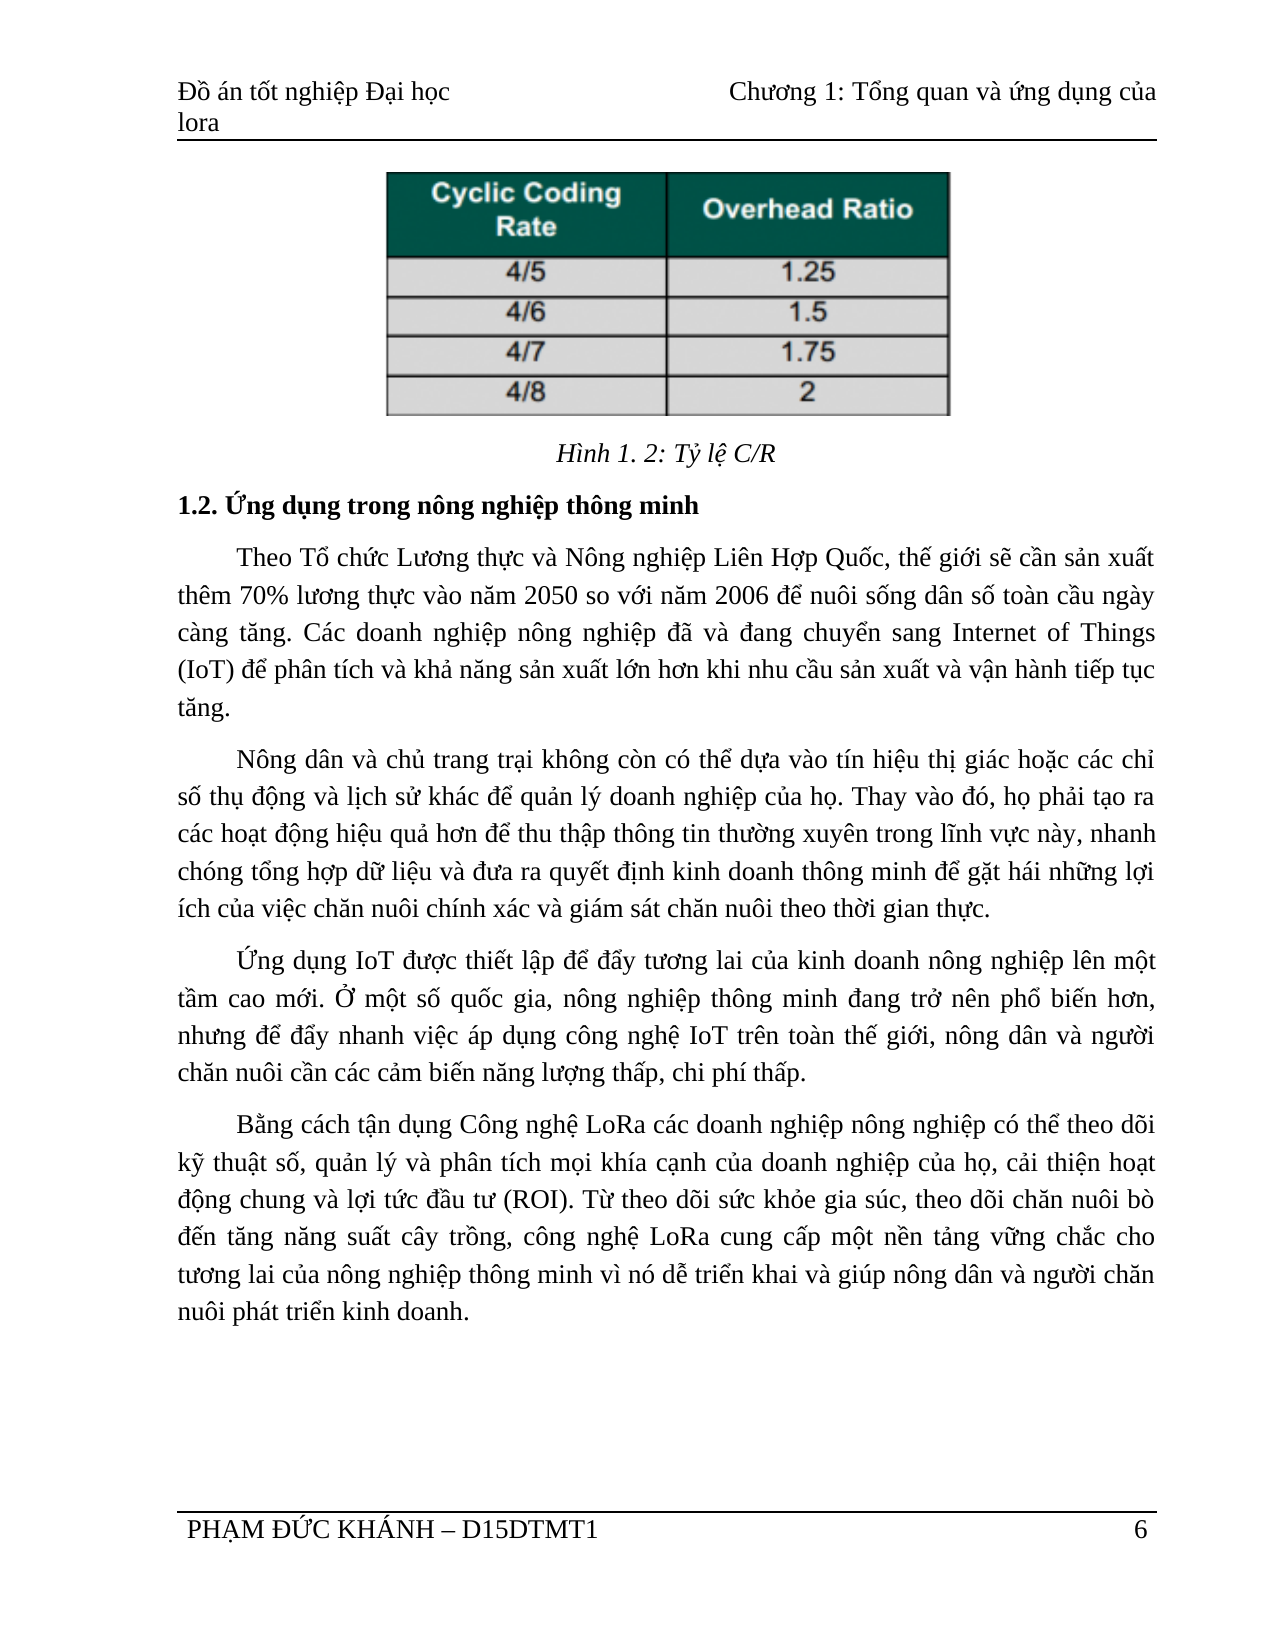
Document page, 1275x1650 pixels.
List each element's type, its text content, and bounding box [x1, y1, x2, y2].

text Ứng dụng IoT được thiết lập để đẩy tương lai của kinh doanh nông nghiệp lên một tầm cao mới. Ở một số quốc gia, nông nghiệp thông minh đang trở nên phổ biến hơn, nhưng để đẩy nhanh việc áp dụng công nghệ IoT trên toàn thế giới, nông dân và người chăn nuôi cần các cảm biến năng lượng thấp, chi phí thấp. [177, 944, 1157, 1087]
text Theo Tổ chức Lương thực và Nông nghiệp Liên Hợp Quốc, thế giới sẽ cần sản xuất thêm 70% lương thực vào năm 2050 so với năm 2006 để nuôi sống dân số toàn cầu ngày càng tăng. Các doanh nghiệp nông nghiệp đã và đang chuyển sang Internet of Things (IoT) để phân tích và khả năng sản xuất lớn hơn khi nhu cầu sản xuất và vận hành tiếp tục tăng. [177, 542, 1157, 722]
text Hình 1. 2: Tỷ lệ C/R [177, 437, 1157, 468]
text Bằng cách tận dụng Công nghệ LoRa các doanh nghiệp nông nghiệp có thể theo dõi kỹ thuật số, quản lý và phân tích mọi khía cạnh của doanh nghiệp của họ, cải thiện hoạt động chung và lợi tức đầu tư (ROI). Từ theo dõi sức khỏe gia súc, theo dõi chăn nuôi bò đến tăng năng suất cây trồng, công nghệ LoRa cung cấp một nền tảng vững chắc cho tương lai của nông nghiệp thông minh vì nó dễ triển khai và giúp nông dân và người chăn nuôi phát triển kinh doanh. [177, 1109, 1157, 1326]
picture [383, 172, 953, 416]
subtitle 1.2. Ứng dụng trong nông nghiệp thông minh [177, 489, 1157, 520]
text Nông dân và chủ trang trại không còn có thể dựa vào tín hiệu thị giác hoặc các chỉ số thụ động và lịch sử khác để quản lý doanh nghiệp của họ. Thay vào đó, họ phải tạo ra các hoạt động hiệu quả hơn để thu thập thông tin thường xuyên trong lĩnh vực này, nhanh chóng tổng hợp dữ liệu và đưa ra quyết định kinh doanh thông minh để gặt hái những lợi ích của việc chăn nuôi chính xác và giám sát chăn nuôi theo thời gian thực. [177, 743, 1157, 923]
